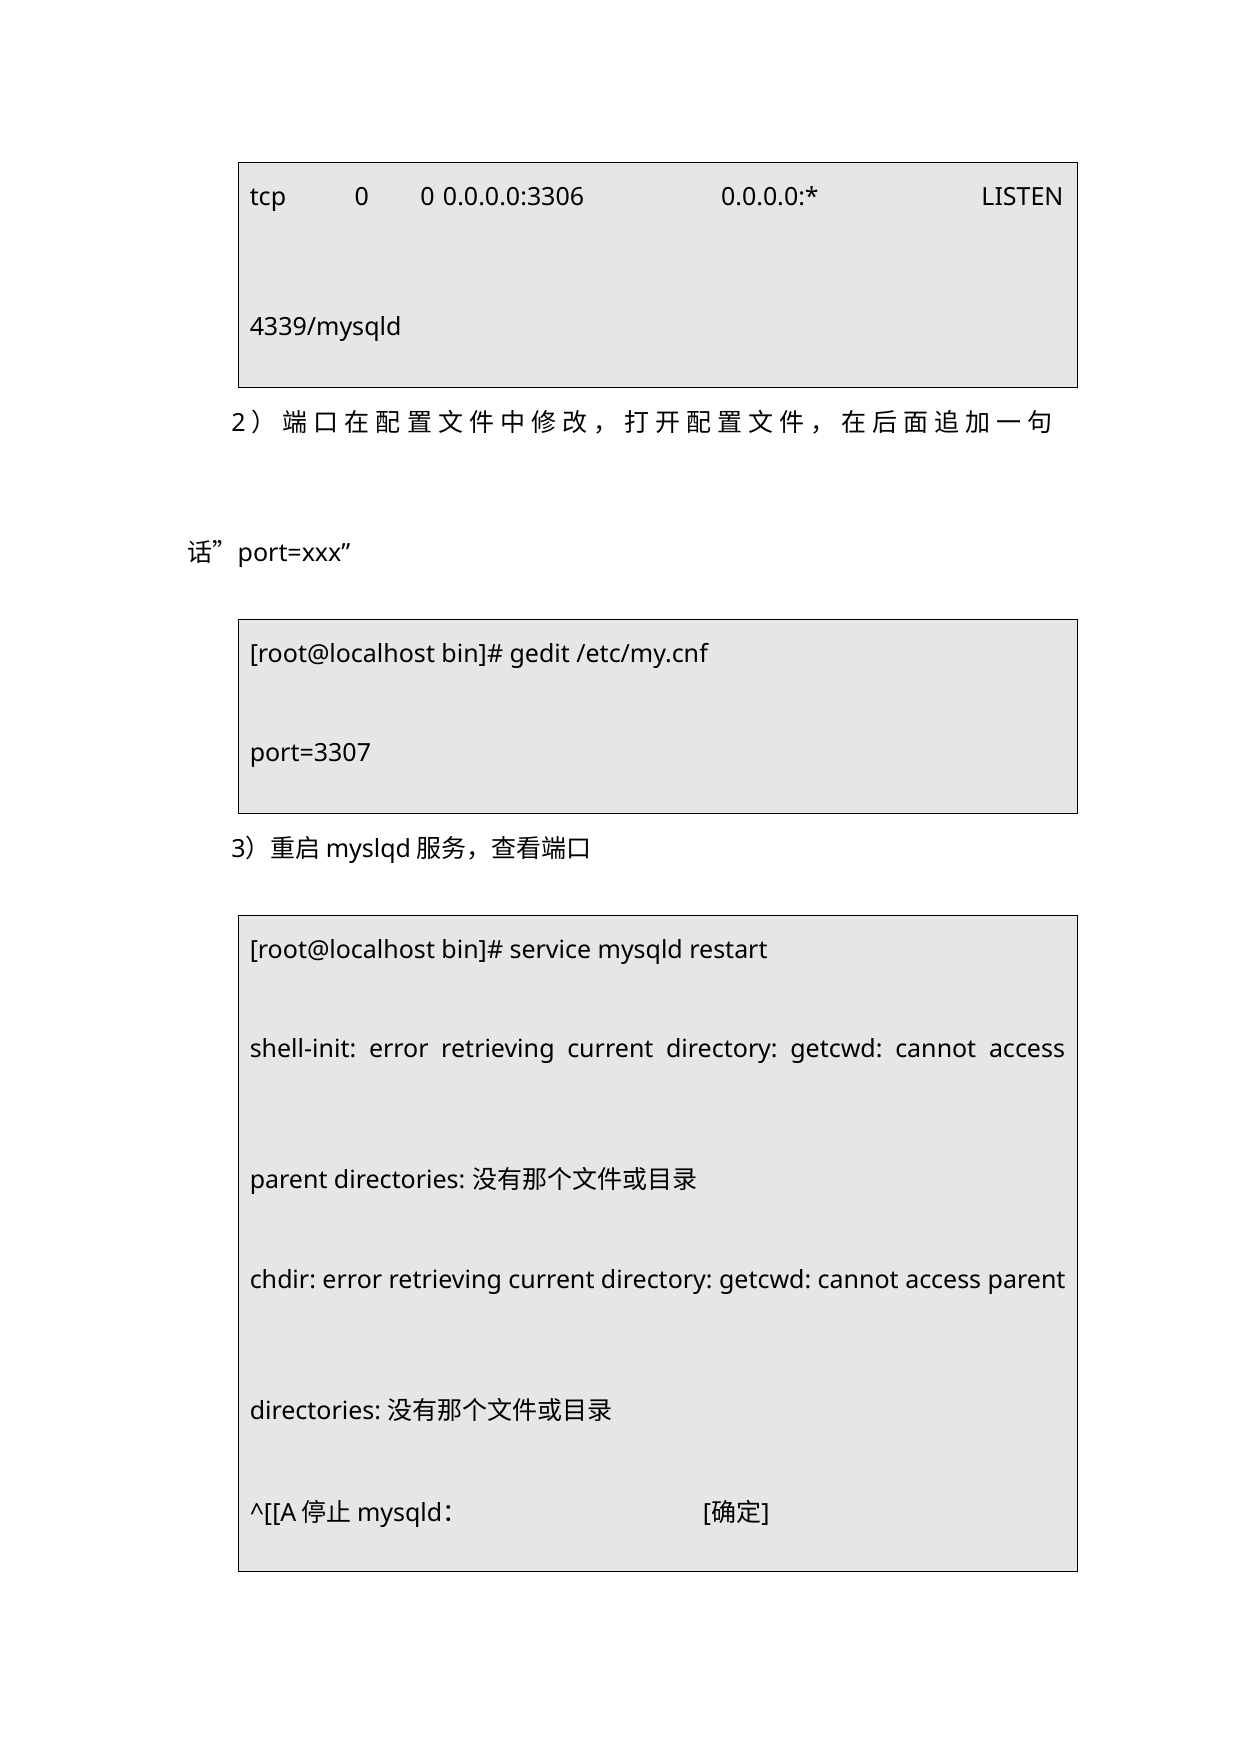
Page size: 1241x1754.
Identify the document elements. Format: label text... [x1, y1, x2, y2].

table_header [root@localhost bin]# gedit /etc/my.cnf port=3307 [239, 620, 1077, 813]
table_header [239, 163, 1077, 387]
text 3）重启myslqd服务，查看端口 [187, 814, 1053, 879]
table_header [239, 916, 1077, 1571]
text 2）端口在配置文件中修改，打开配置文件，在后面追加一句话”port=xxx” [187, 388, 1053, 583]
